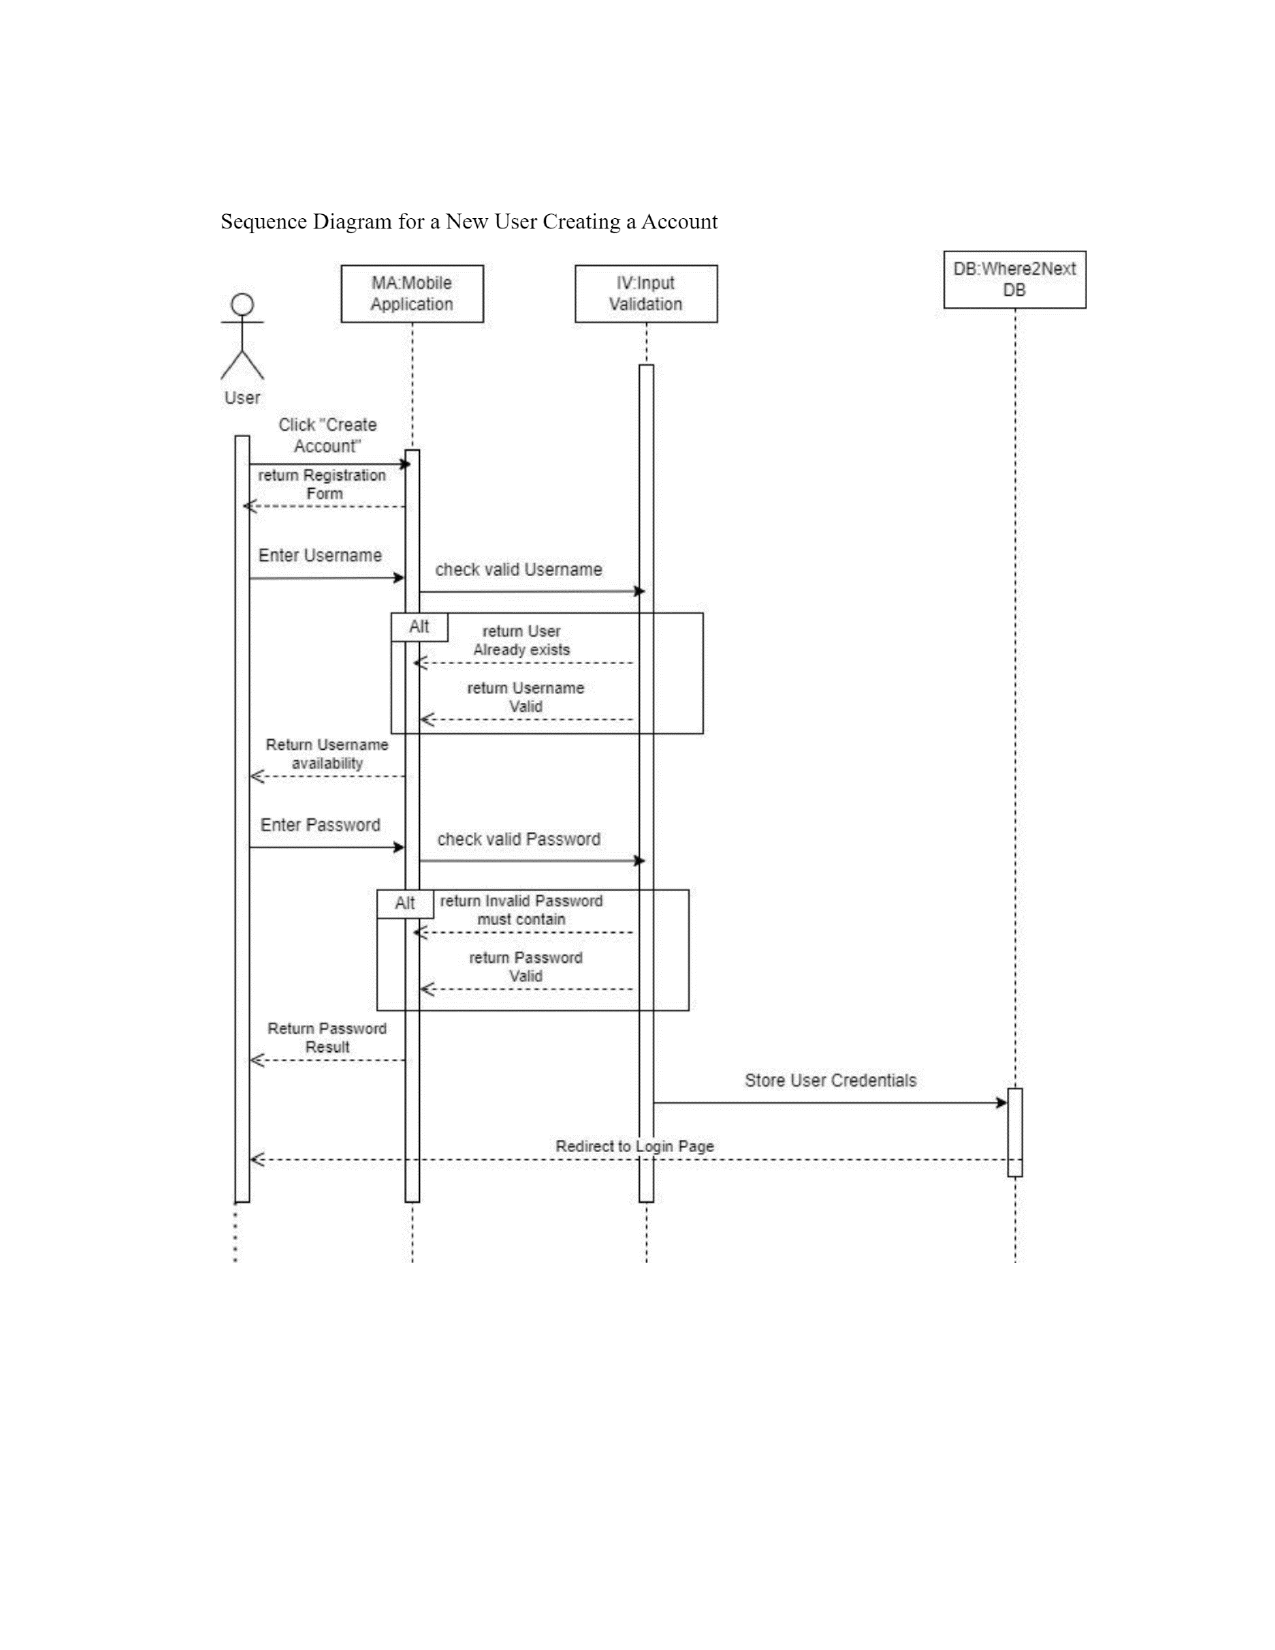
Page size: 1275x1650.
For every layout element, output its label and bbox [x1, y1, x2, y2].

picture [150, 150, 1123, 1263]
